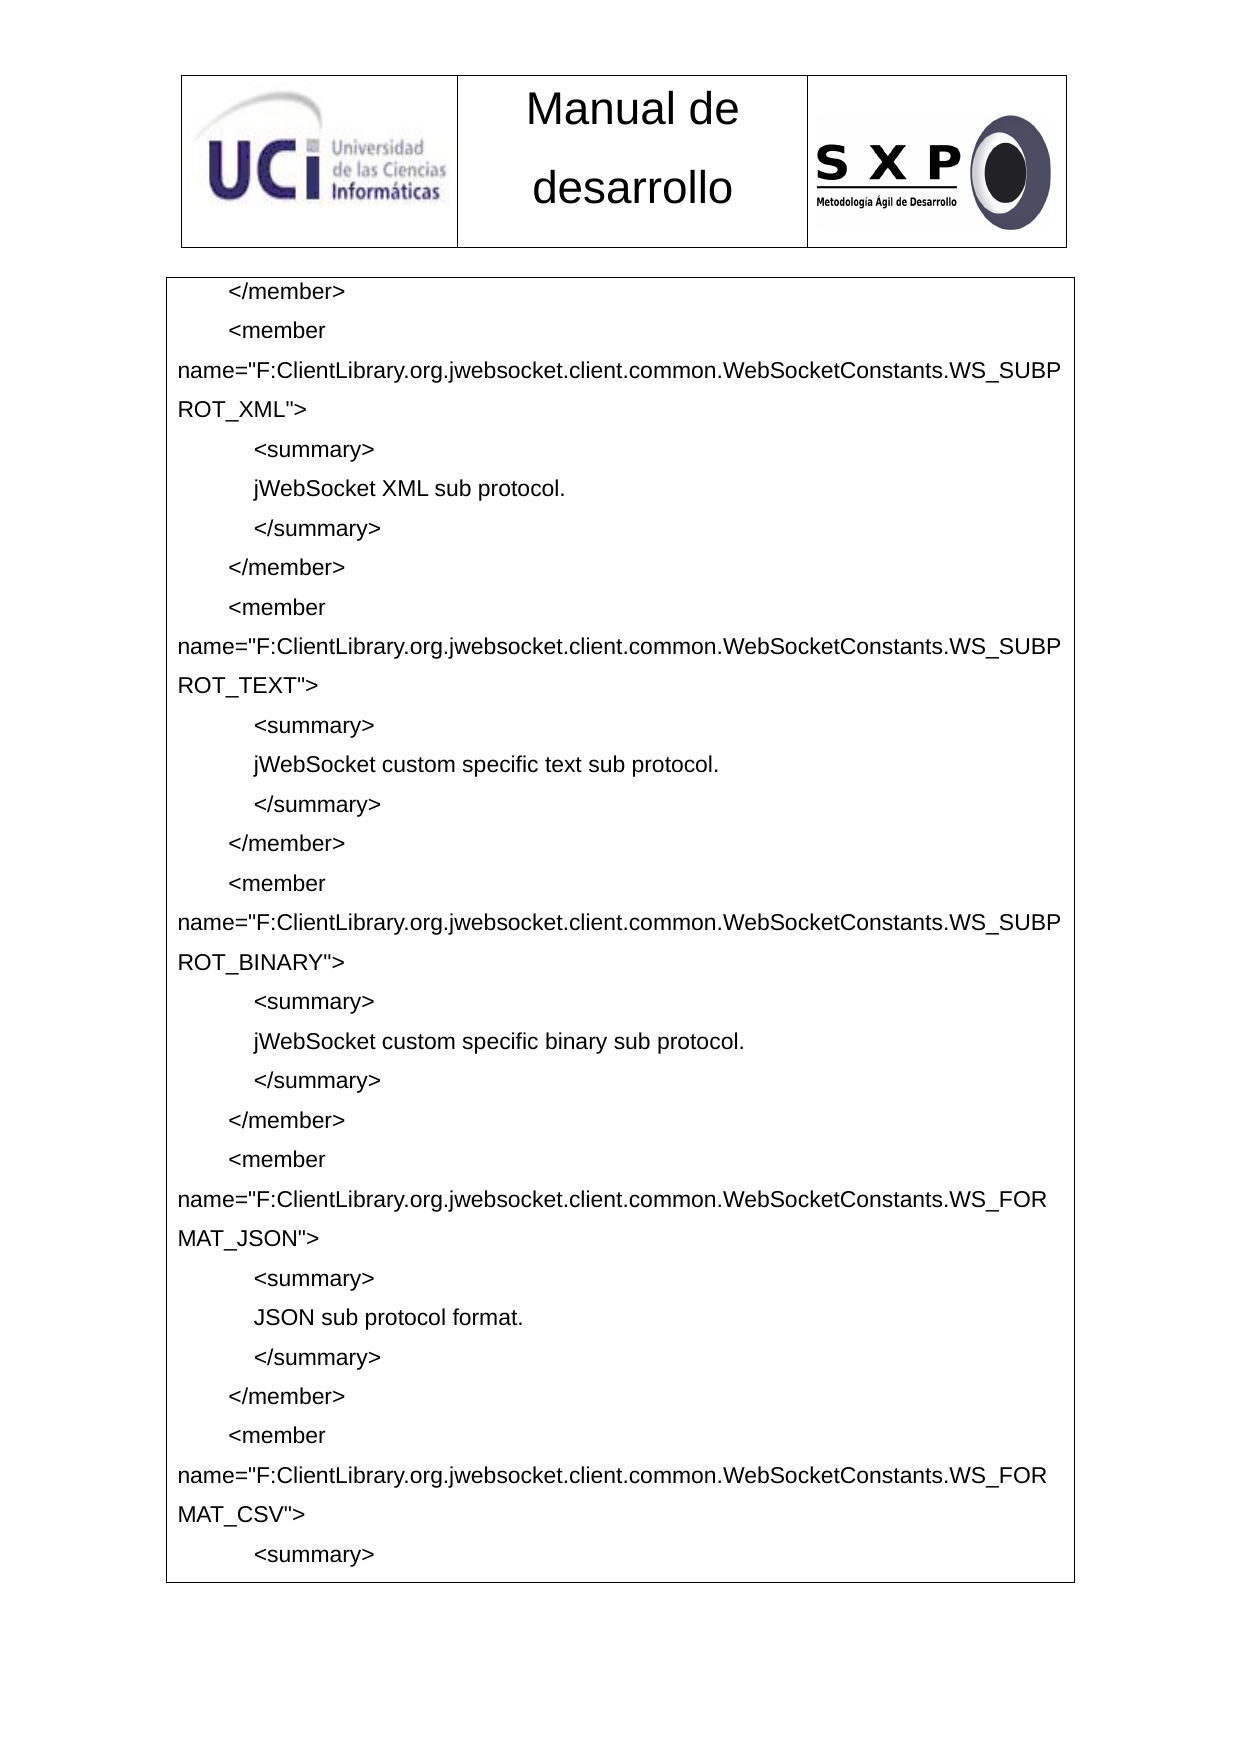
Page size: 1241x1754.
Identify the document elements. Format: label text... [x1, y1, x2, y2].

picture [816, 115, 1051, 230]
picture [186, 81, 456, 221]
